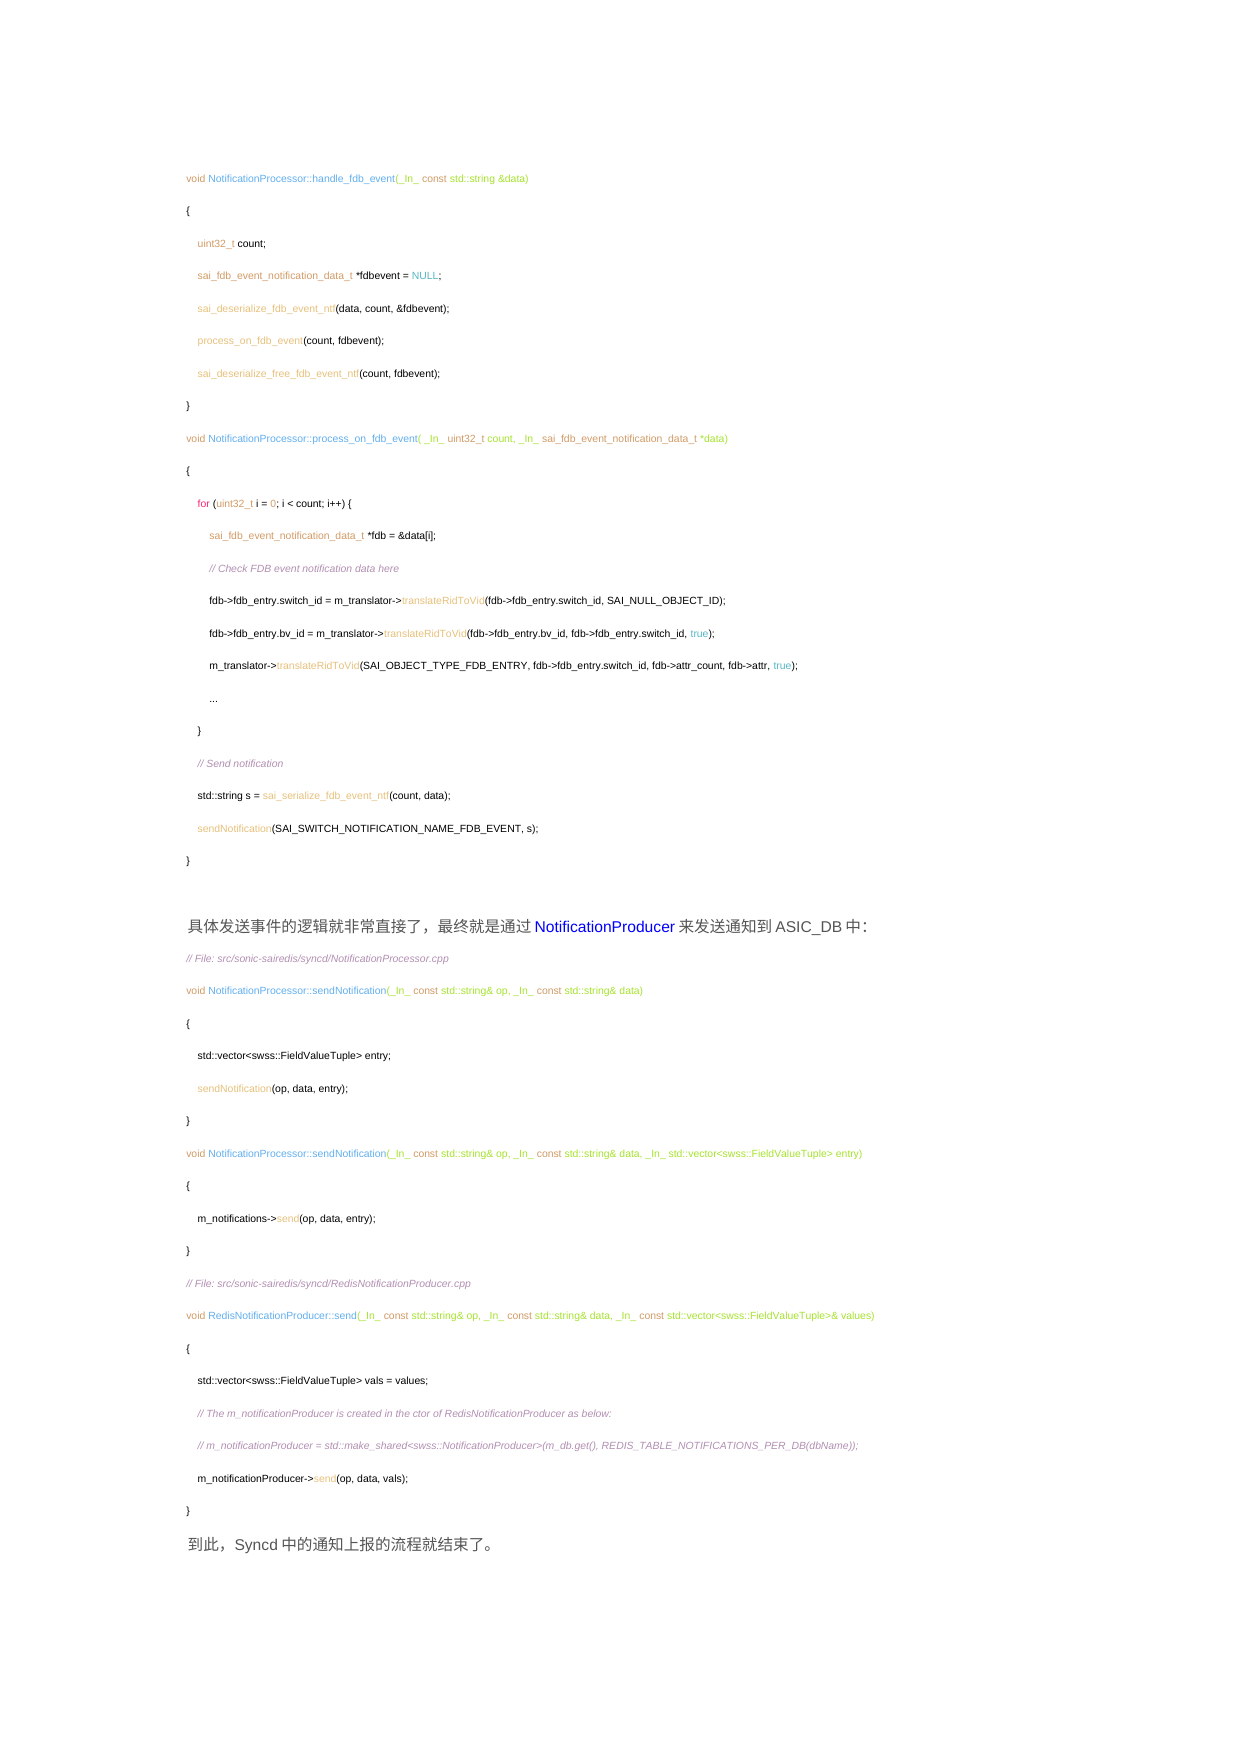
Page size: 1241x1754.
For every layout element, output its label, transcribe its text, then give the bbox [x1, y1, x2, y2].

text 具体发送事件的逻辑就非常直接了，最终就是通过NotificationProducer来发送通知到ASIC_DB中： [187, 909, 1053, 942]
text 到此，Syncd中的通知上报的流程就结束了。 [187, 1527, 1053, 1559]
table_header // File: src/sonic-sairedis/syncd/NotificationProcessor.cpp void NotificationProcessor::sendNotification(_In_ const std::string& op, _In_ const std::string& data) { std::vector<swss::FieldValueTuple> entry; sendNotification(op, data, entry); } void NotificationProcessor::sendNotification(_In_ const std::string& op, _In_ const std::string& data, _In_ std::vector<swss::FieldValueTuple> entry) { m_notifications->send(op, data, entry); } // File: src/sonic-sairedis/syncd/RedisNotificationProducer.cpp void RedisNotificationProducer::send(_In_ const std::string& op, _In_ const std::string& data, _In_ const std::vector<swss::FieldValueTuple>& values) { std::vector<swss::FieldValueTuple> vals = values; // The m_notificationProducer is created in the ctor of RedisNotificationProducer as below: // m_notificationProducer = std::make_shared<swss::NotificationProducer>(m_db.get(), REDIS_TABLE_NOTIFICATIONS_PER_DB(dbName)); m_notificationProducer->send(op, data, vals); } [186, 942, 1051, 1527]
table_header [186, 162, 1051, 877]
